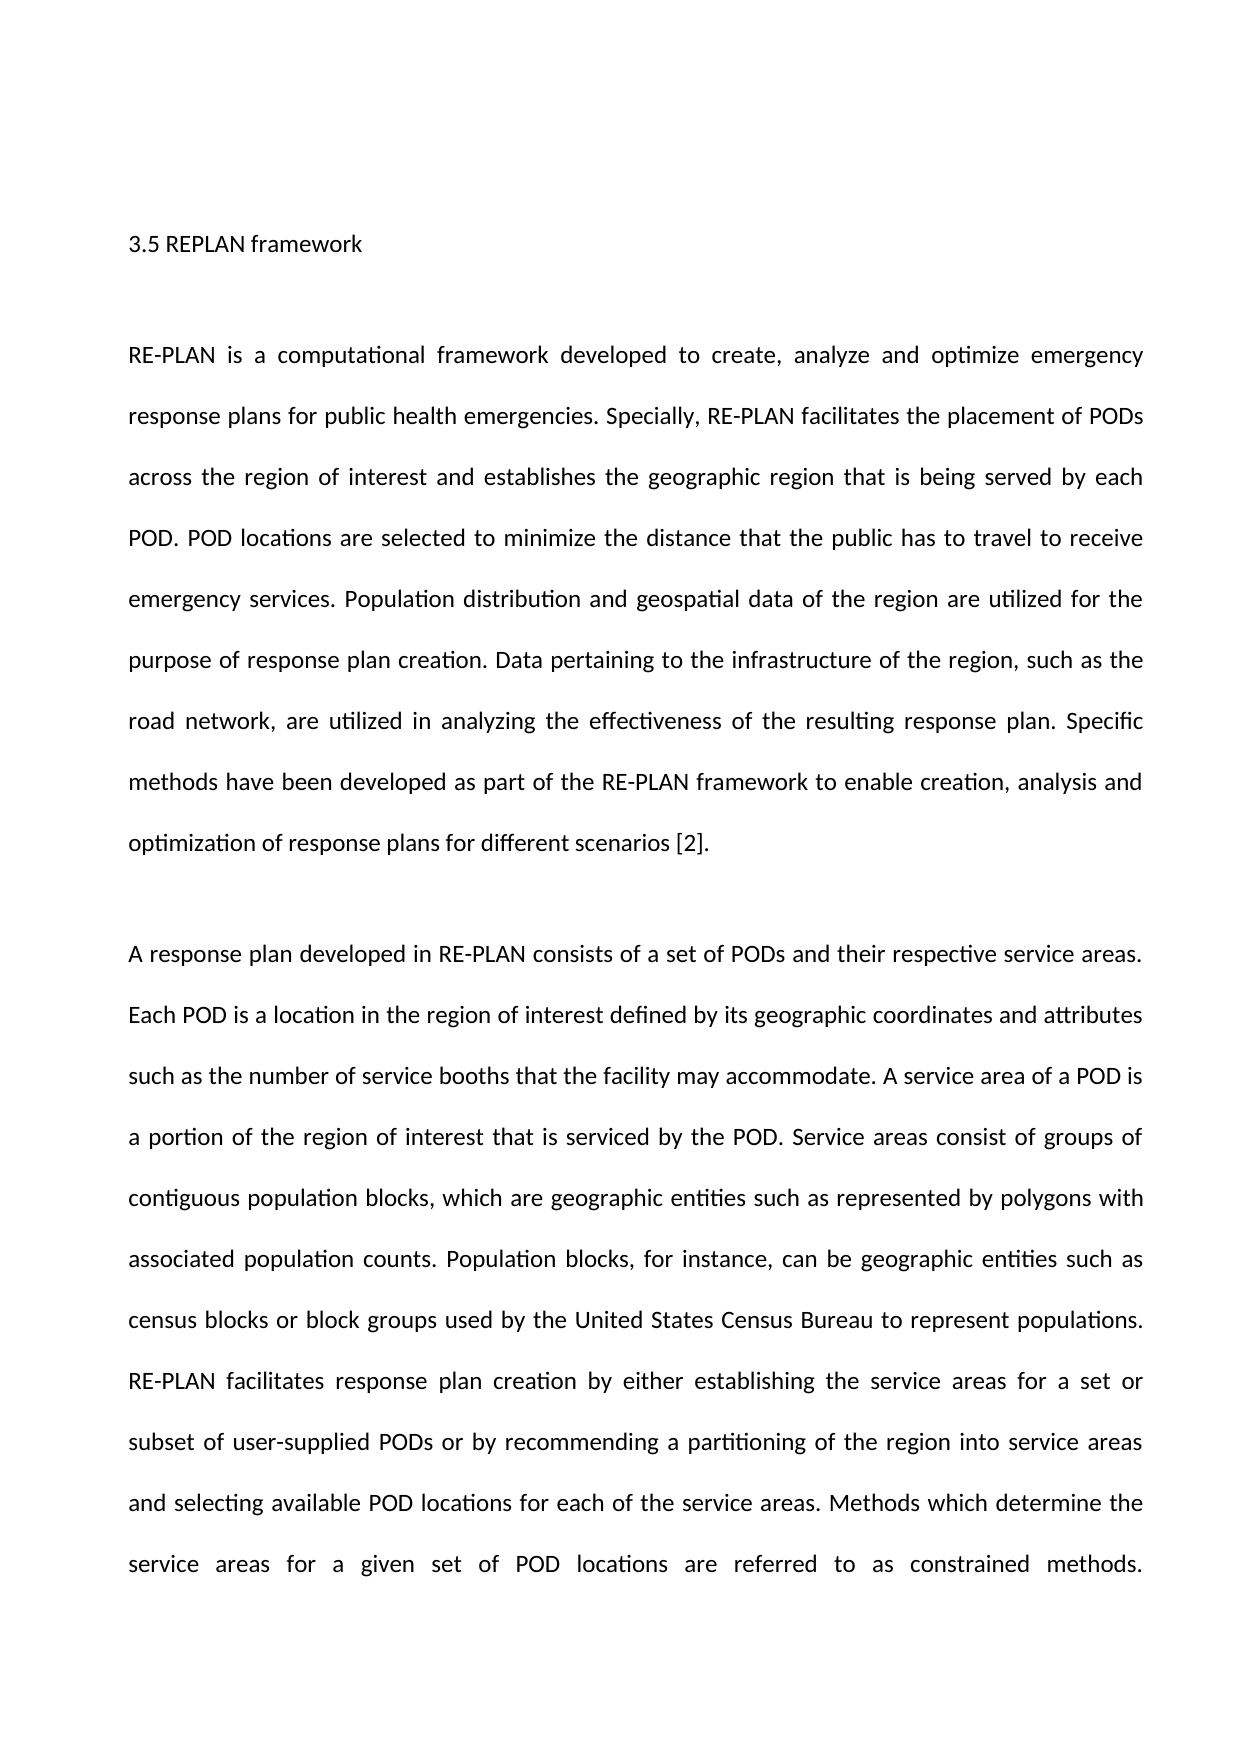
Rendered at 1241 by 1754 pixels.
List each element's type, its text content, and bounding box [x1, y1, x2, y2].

text RE-PLAN is a computational framework developed to create, analyze and optimize emergency response plans for public health emergencies. Specially, RE-PLAN facilitates the placement of PODs across the region of interest and establishes the geographic region that is being served by each POD. POD locations are selected to minimize the distance that the public has to travel to receive emergency services. Population distribution and geospatial data of the region are utilized for the purpose of response plan creation. Data pertaining to the infrastructure of the region, such as the road network, are utilized in analyzing the effectiveness of the resulting response plan. Specific methods have been developed as part of the RE-PLAN framework to enable creation, analysis and optimization of response plans for different scenarios [2]. [128, 339, 1145, 858]
subtitle 3.5 REPLAN framework [128, 228, 1145, 258]
